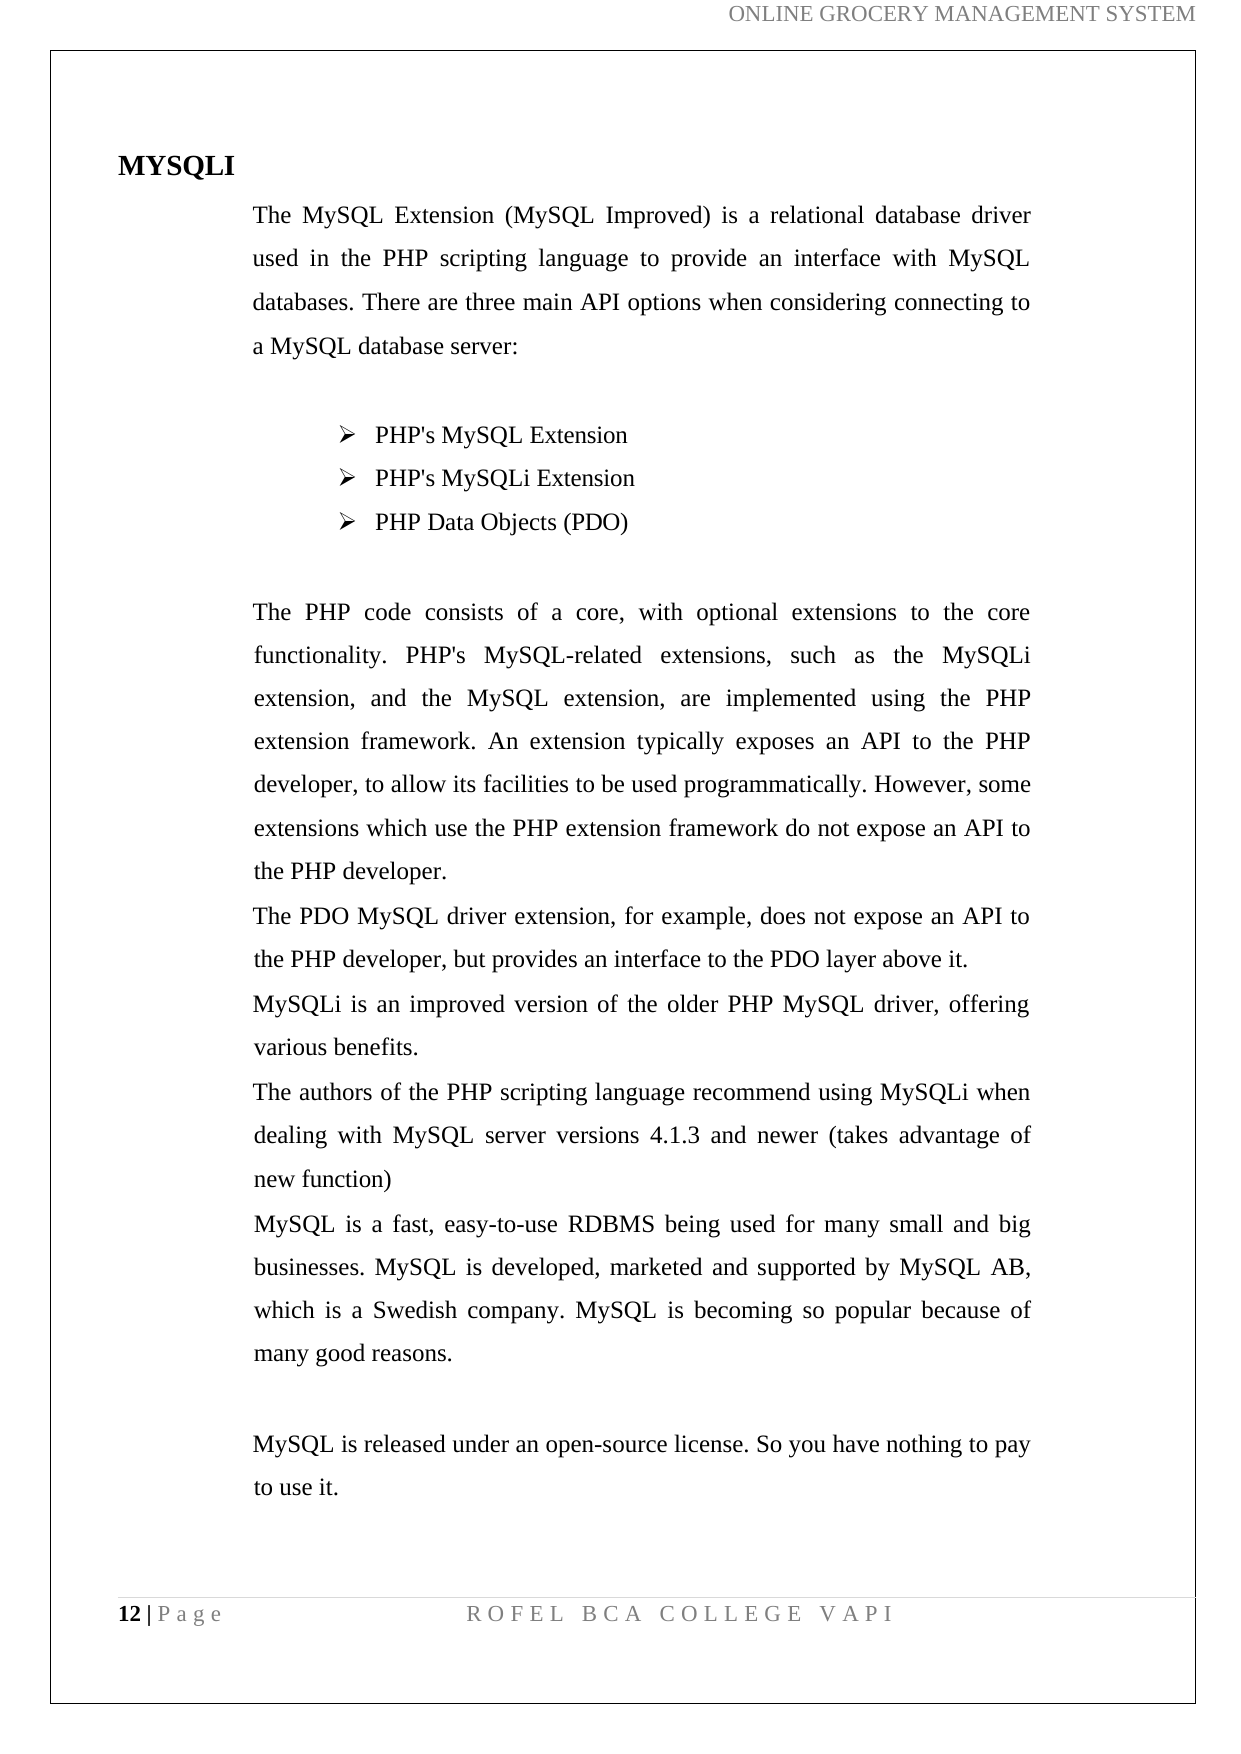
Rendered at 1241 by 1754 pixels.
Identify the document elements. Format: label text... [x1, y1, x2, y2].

list PHP Data Objects (PDO) [337, 507, 1195, 535]
text The PHP code consists of a core, with optional extensions to the core functionality. PHP's MySQL-related extensions, such as the MySQLi extension, and the MySQL extension, are implemented using the PHP extension framework. An extension typically exposes an API to the PHP developer, to allow its facilities to be used programmatically. However, some extensions which use the PHP extension framework do not expose an API to the PHP developer. [252, 597, 1032, 884]
list PHP's MySQL Extension [337, 420, 1195, 449]
list PHP's MySQLi Extension [337, 463, 1195, 492]
text The MySQL Extension (MySQL Improved) is a relational database driver used in the PHP scripting language to provide an interface with MySQL databases. There are three main API options when considering connecting to a MySQL database server: [252, 200, 1031, 359]
text MySQL is a fast, easy-to-use RDBMS being used for many small and big businesses. MySQL is developed, marketed and supported by MySQL AB, which is a Swedish company. MySQL is becoming so popular because of many good reasons. [253, 1209, 1032, 1367]
subtitle MYSQLI [118, 148, 1195, 181]
text The PDO MySQL driver extension, for example, does not expose an API to the PHP developer, but provides an interface to the PDO layer above it. [252, 901, 1031, 973]
text The authors of the PHP scripting language recommend using MySQLi when dealing with MySQL server versions 4.1.3 and newer (takes advantage of new function) [252, 1077, 1031, 1192]
text MySQL is released under an open-source license. So you have nothing to pay to use it. [252, 1429, 1032, 1501]
text MySQLi is an improved version of the older PHP MySQL driver, offering various benefits. [252, 989, 1031, 1061]
